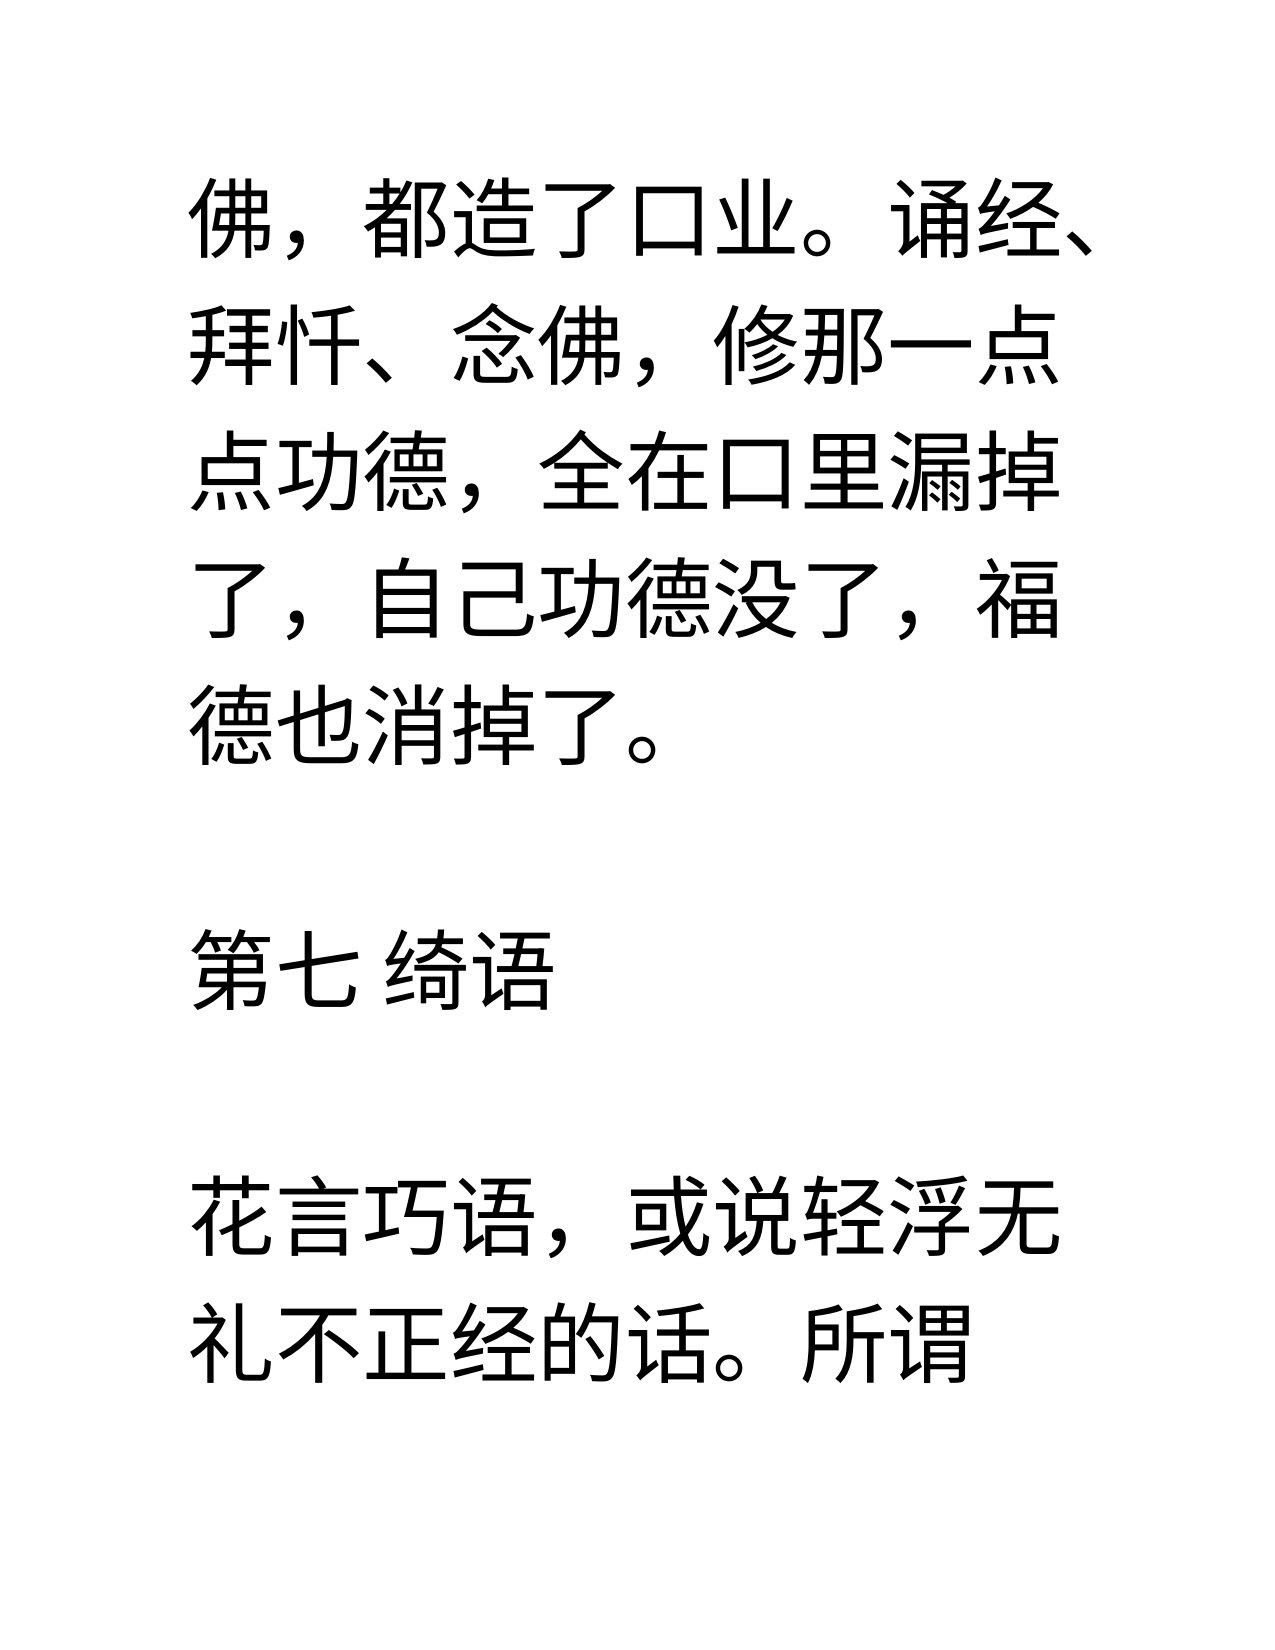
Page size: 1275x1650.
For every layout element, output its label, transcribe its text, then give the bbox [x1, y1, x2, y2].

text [187, 1148, 1087, 1402]
text 第七 绮语 [187, 902, 1087, 1029]
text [187, 150, 1087, 783]
